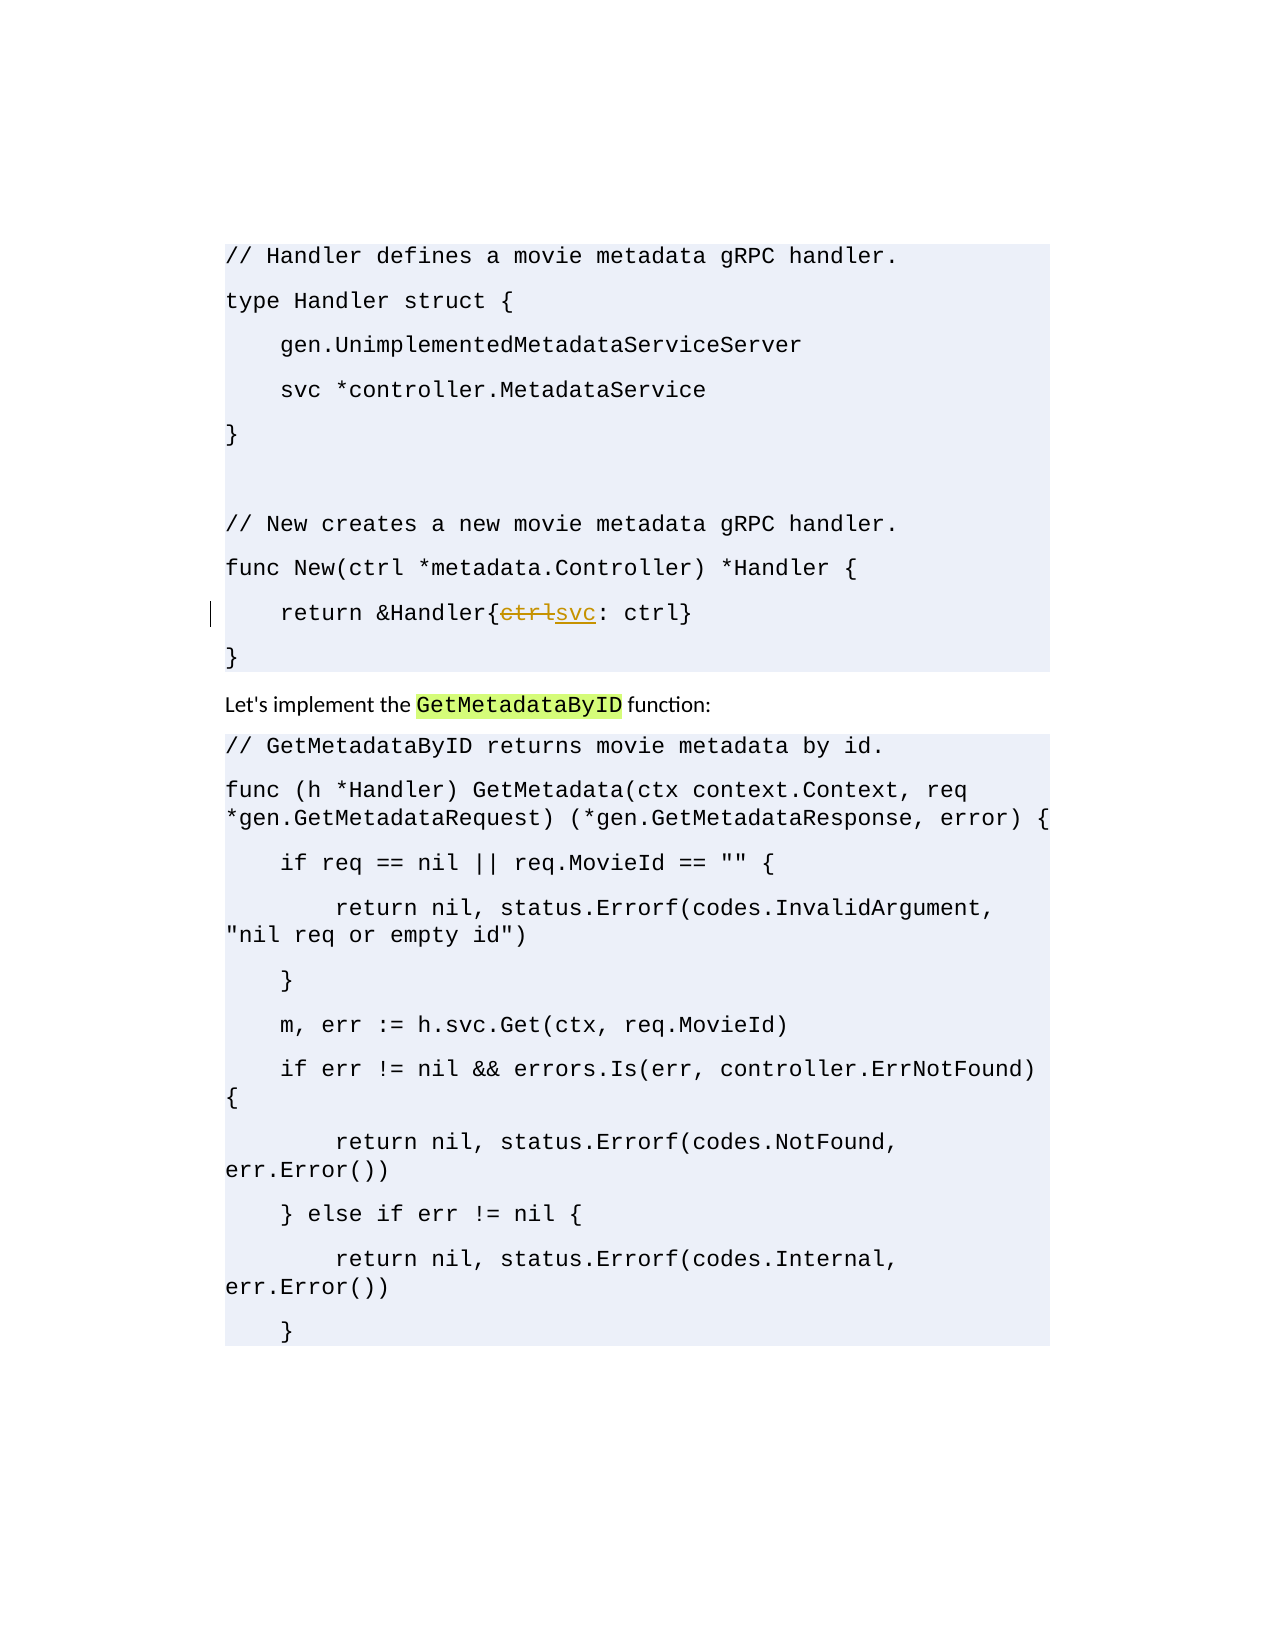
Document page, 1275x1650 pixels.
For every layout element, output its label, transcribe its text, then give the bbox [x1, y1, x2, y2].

text // Handler defines a movie metadata gRPC handler. [225, 244, 1050, 270]
text svc *controller.MetadataService [225, 378, 1050, 404]
text } else if err != nil { [225, 1203, 1050, 1228]
text // New creates a new movie metadata gRPC handler. [225, 512, 1050, 538]
text if req == nil || req.MovieId == "" { [225, 851, 1050, 877]
text return nil, status.Errorf(codes.NotFound, err.Error()) [225, 1130, 1050, 1184]
text type Handler struct { [225, 289, 1050, 315]
text func New(ctrl *metadata.Controller) *Handler { [225, 557, 1050, 582]
text return &Handler{: ctrl} [225, 601, 1050, 627]
text } [225, 968, 1050, 994]
text return nil, status.Errorf(codes.InvalidArgument, "nil req or empty id") [225, 896, 1050, 950]
text return nil, status.Errorf(codes.Internal, err.Error()) [225, 1247, 1050, 1301]
text } [225, 646, 1050, 672]
text // GetMetadataByID returns movie metadata by id. [225, 734, 1050, 760]
text func (h *Handler) GetMetadata(ctx context.Context, req *gen.GetMetadataRequest) (*gen.GetMetadataResponse, error) { [225, 779, 1050, 833]
text m, err := h.svc.Get(ctx, req.MovieId) [225, 1013, 1050, 1039]
text gen.UnimplementedMetadataServiceServer [225, 334, 1050, 359]
text Let's implement the GetMetadataByID function: [225, 690, 1050, 719]
text } [225, 423, 1050, 449]
text if err != nil && errors.Is(err, controller.ErrNotFound) { [225, 1058, 1050, 1111]
text } [225, 1320, 1050, 1346]
